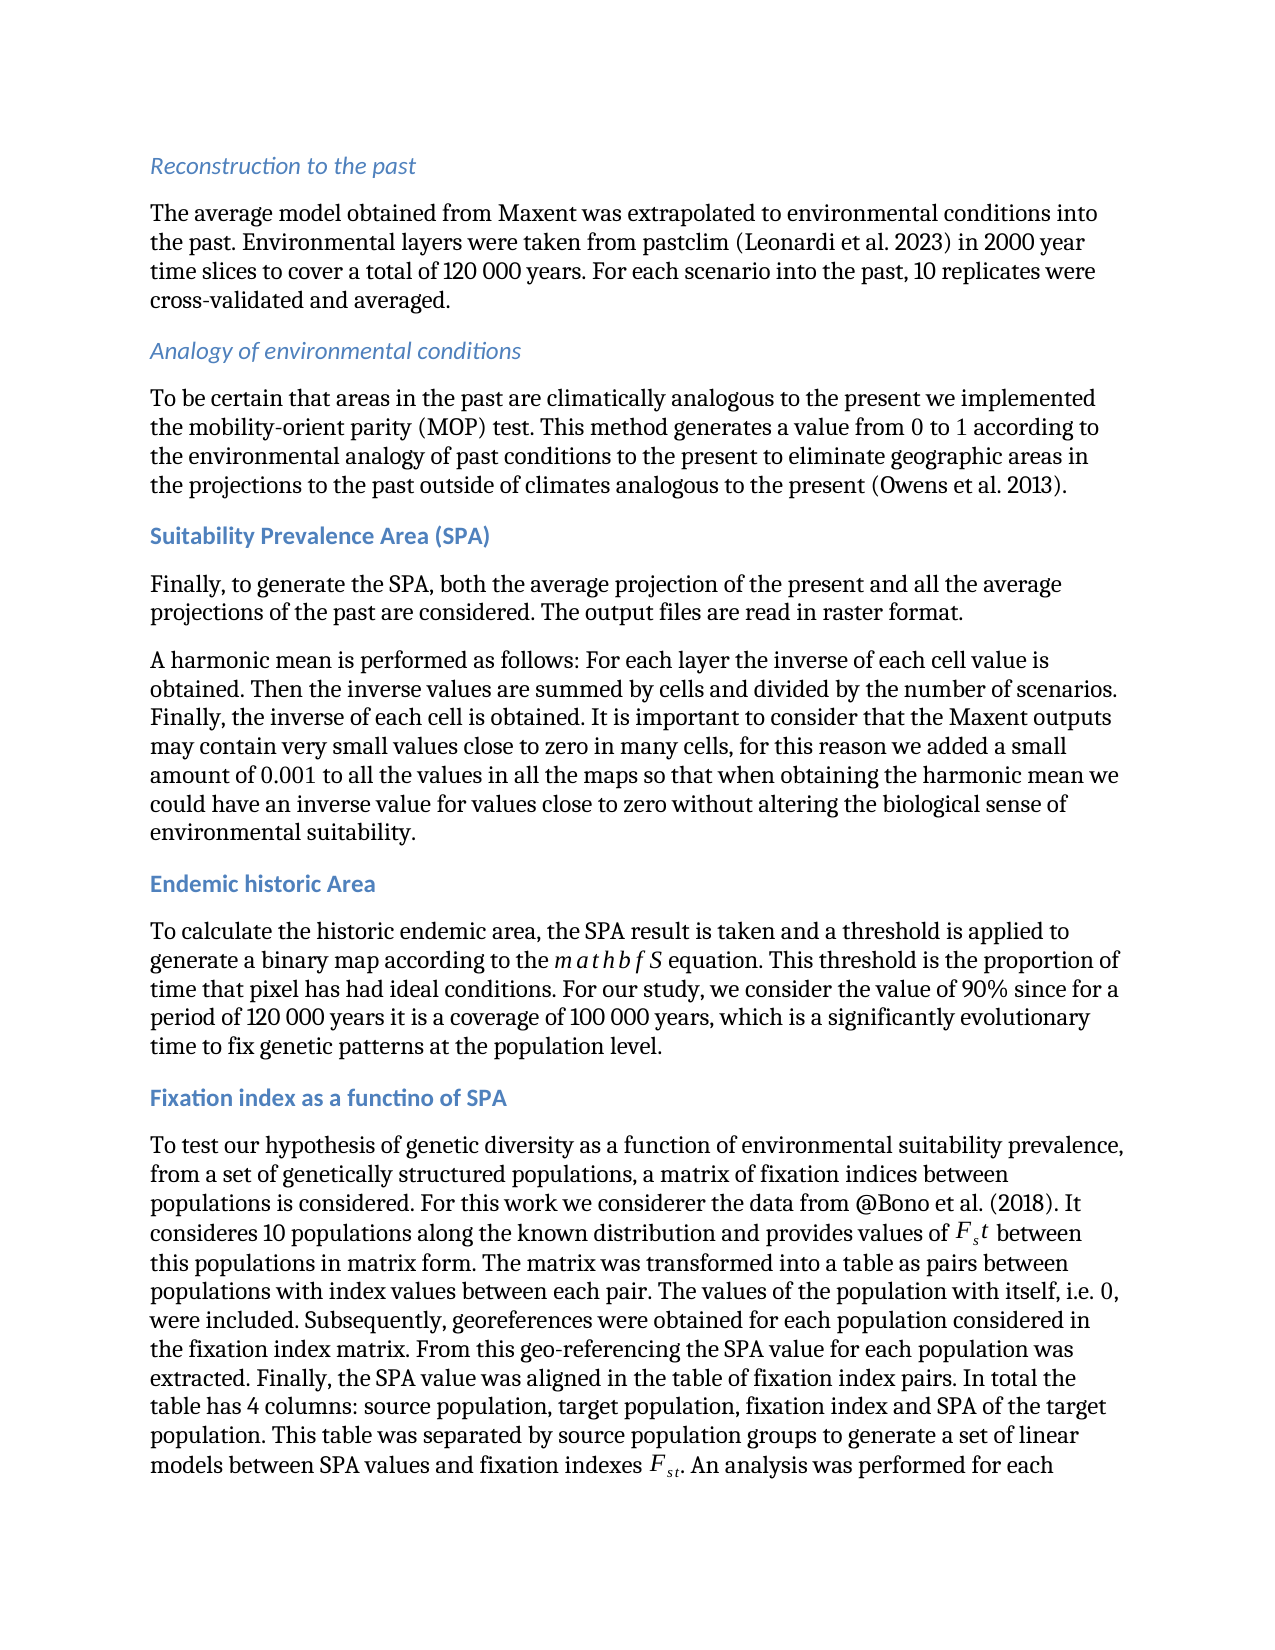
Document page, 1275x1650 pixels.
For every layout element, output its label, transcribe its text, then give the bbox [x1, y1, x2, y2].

subtitle Suitability Prevalence Area (SPA) [150, 520, 1125, 551]
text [150, 1131, 1125, 1481]
subtitle Endemic historic Area [150, 868, 1125, 898]
text Finally, to generate the SPA, both the average projection of the present and all the average projections of the past are considered. The output files are read in raster format. [150, 569, 1125, 627]
subtitle Analogy of environmental conditions [150, 335, 1125, 366]
text The average model obtained from Maxent was extrapolated to environmental conditions into the past. Environmental layers were taken from pastclim (Leonardi et al. 2023) in 2000 year time slices to cover a total of 120 000 years. For each scenario into the past, 10 replicates were cross-validated and averaged. [150, 199, 1125, 314]
text To be certain that areas in the past are climatically analogous to the present we implemented the mobility-orient parity (MOP) test. This method generates a value from to according to the environmental analogy of past conditions to the present to eliminate geographic areas in the projections to the past outside of climates analogous to the present (Owens et al. 2013). [150, 384, 1125, 499]
subtitle Fixation index as a functino of SPA [150, 1082, 1125, 1112]
text A harmonic mean is performed as follows: For each layer the inverse of each cell value is obtained. Then the inverse values are summed by cells and divided by the number of scenarios. Finally, the inverse of each cell is obtained. It is important to consider that the Maxent outputs may contain very small values close to zero in many cells, for this reason we added a small amount of to all the values in all the maps so that when obtaining the harmonic mean we could have an inverse value for values close to zero without altering the biological sense of environmental suitability. [150, 646, 1125, 847]
text To calculate the historic endemic area, the SPA result is taken and a threshold is applied to generate a binary map according to the equation. This threshold is the proportion of time that pixel has had ideal conditions. For our study, we consider the value of 90% since for a period of 120 000 years it is a coverage of 100 000 years, which is a significantly evolutionary time to fix genetic patterns at the population level. [150, 917, 1125, 1061]
subtitle Reconstruction to the past [150, 150, 1125, 181]
